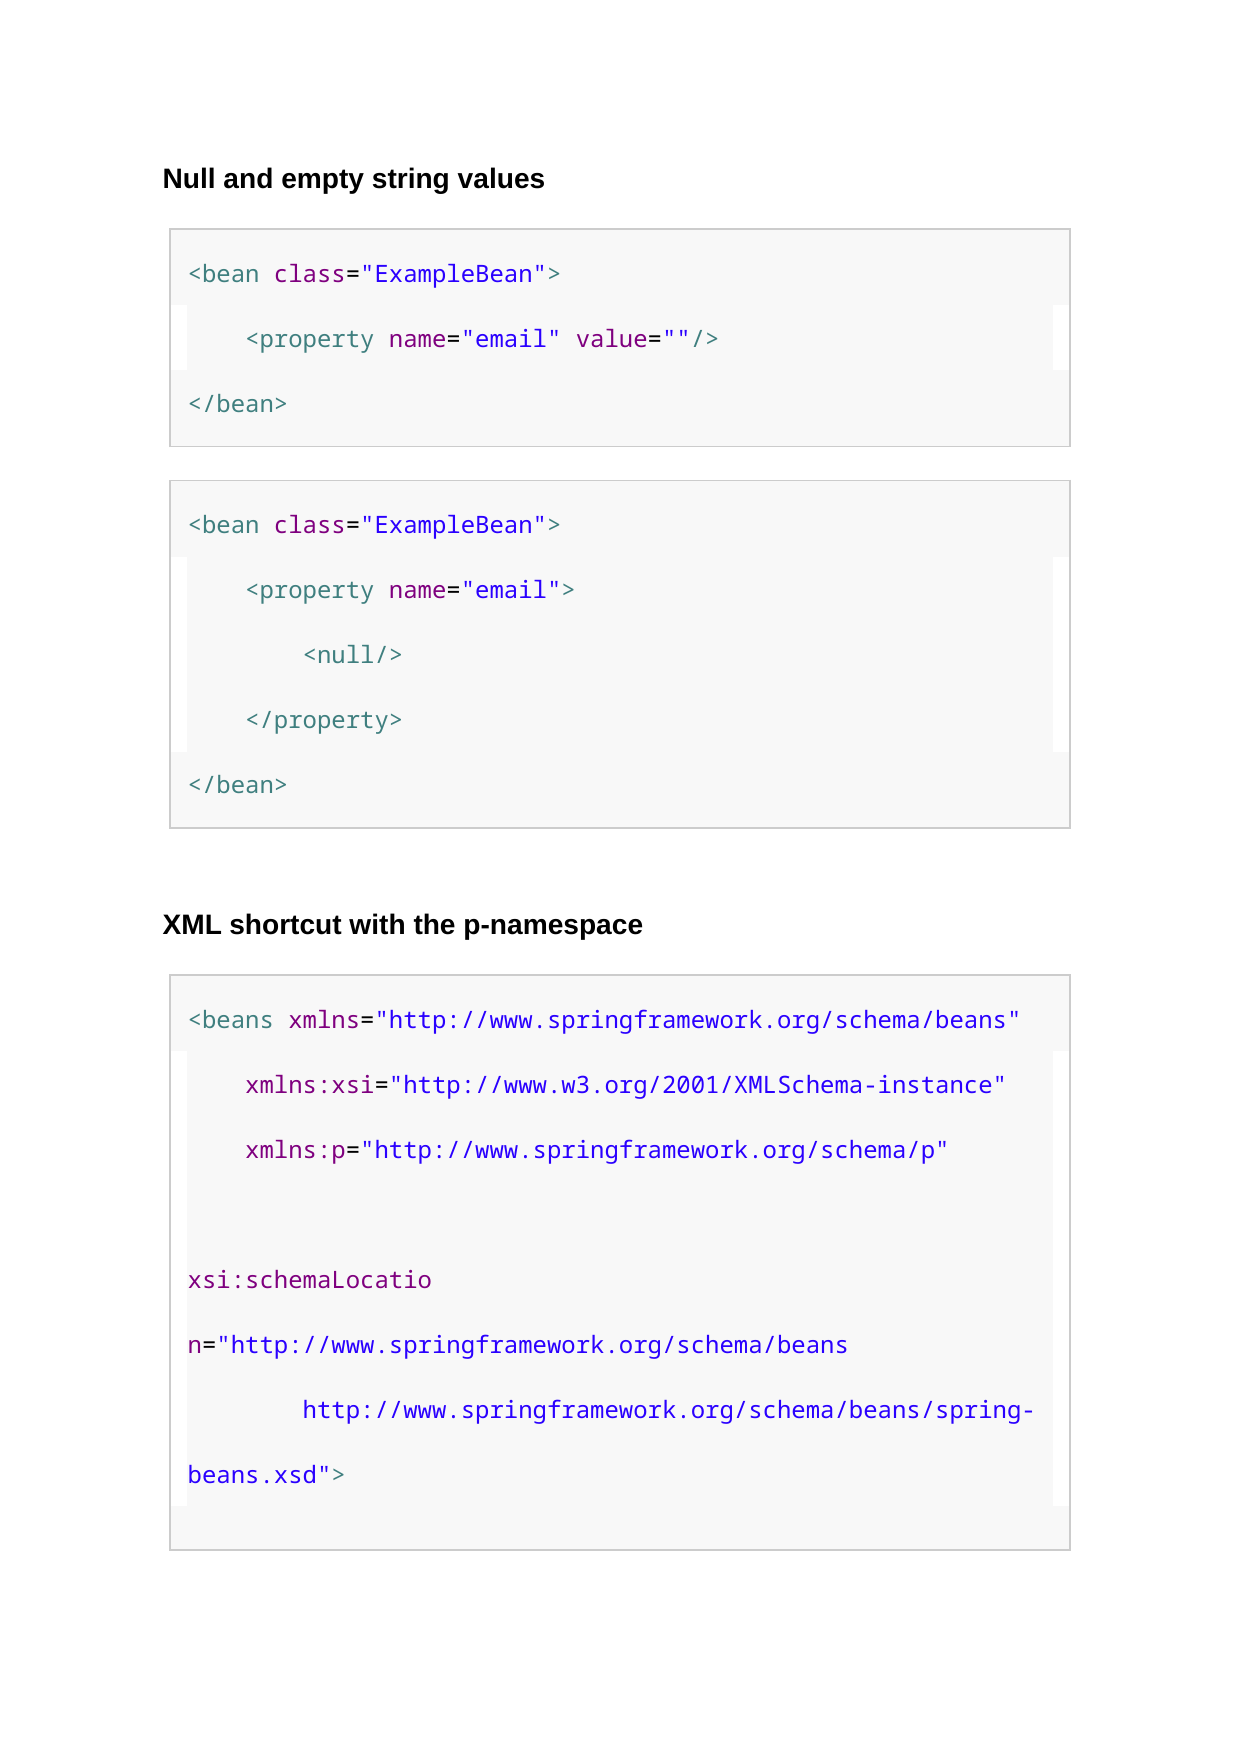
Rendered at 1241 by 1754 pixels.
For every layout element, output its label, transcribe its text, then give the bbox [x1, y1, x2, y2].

text </bean> [171, 358, 1069, 446]
subtitle XML shortcut with the p-namespace [162, 908, 1053, 941]
text xsi:schemaLocation="http://www.springframework.org/schema/beans [187, 1181, 1053, 1376]
text <property name="email" value=""/> [187, 305, 1053, 358]
text <null/> [187, 622, 1053, 687]
text <bean class="ExampleBean"> [171, 481, 1069, 557]
text </bean> [171, 740, 1069, 827]
subtitle Null and empty string values [162, 162, 1053, 194]
text <property name="email"> [187, 557, 1053, 622]
text </property> [187, 687, 1053, 740]
text <bean class="ExampleBean"> [171, 230, 1069, 305]
text http://www.springframework.org/schema/beans/spring-beans.xsd"> [187, 1376, 1053, 1494]
text <beans xmlns="http://www.springframework.org/schema/beans" [171, 976, 1069, 1051]
text xmlns:xsi="http://www.w3.org/2001/XMLSchema-instance" [187, 1051, 1053, 1116]
text xmlns:p="http://www.springframework.org/schema/p" [187, 1116, 1053, 1181]
